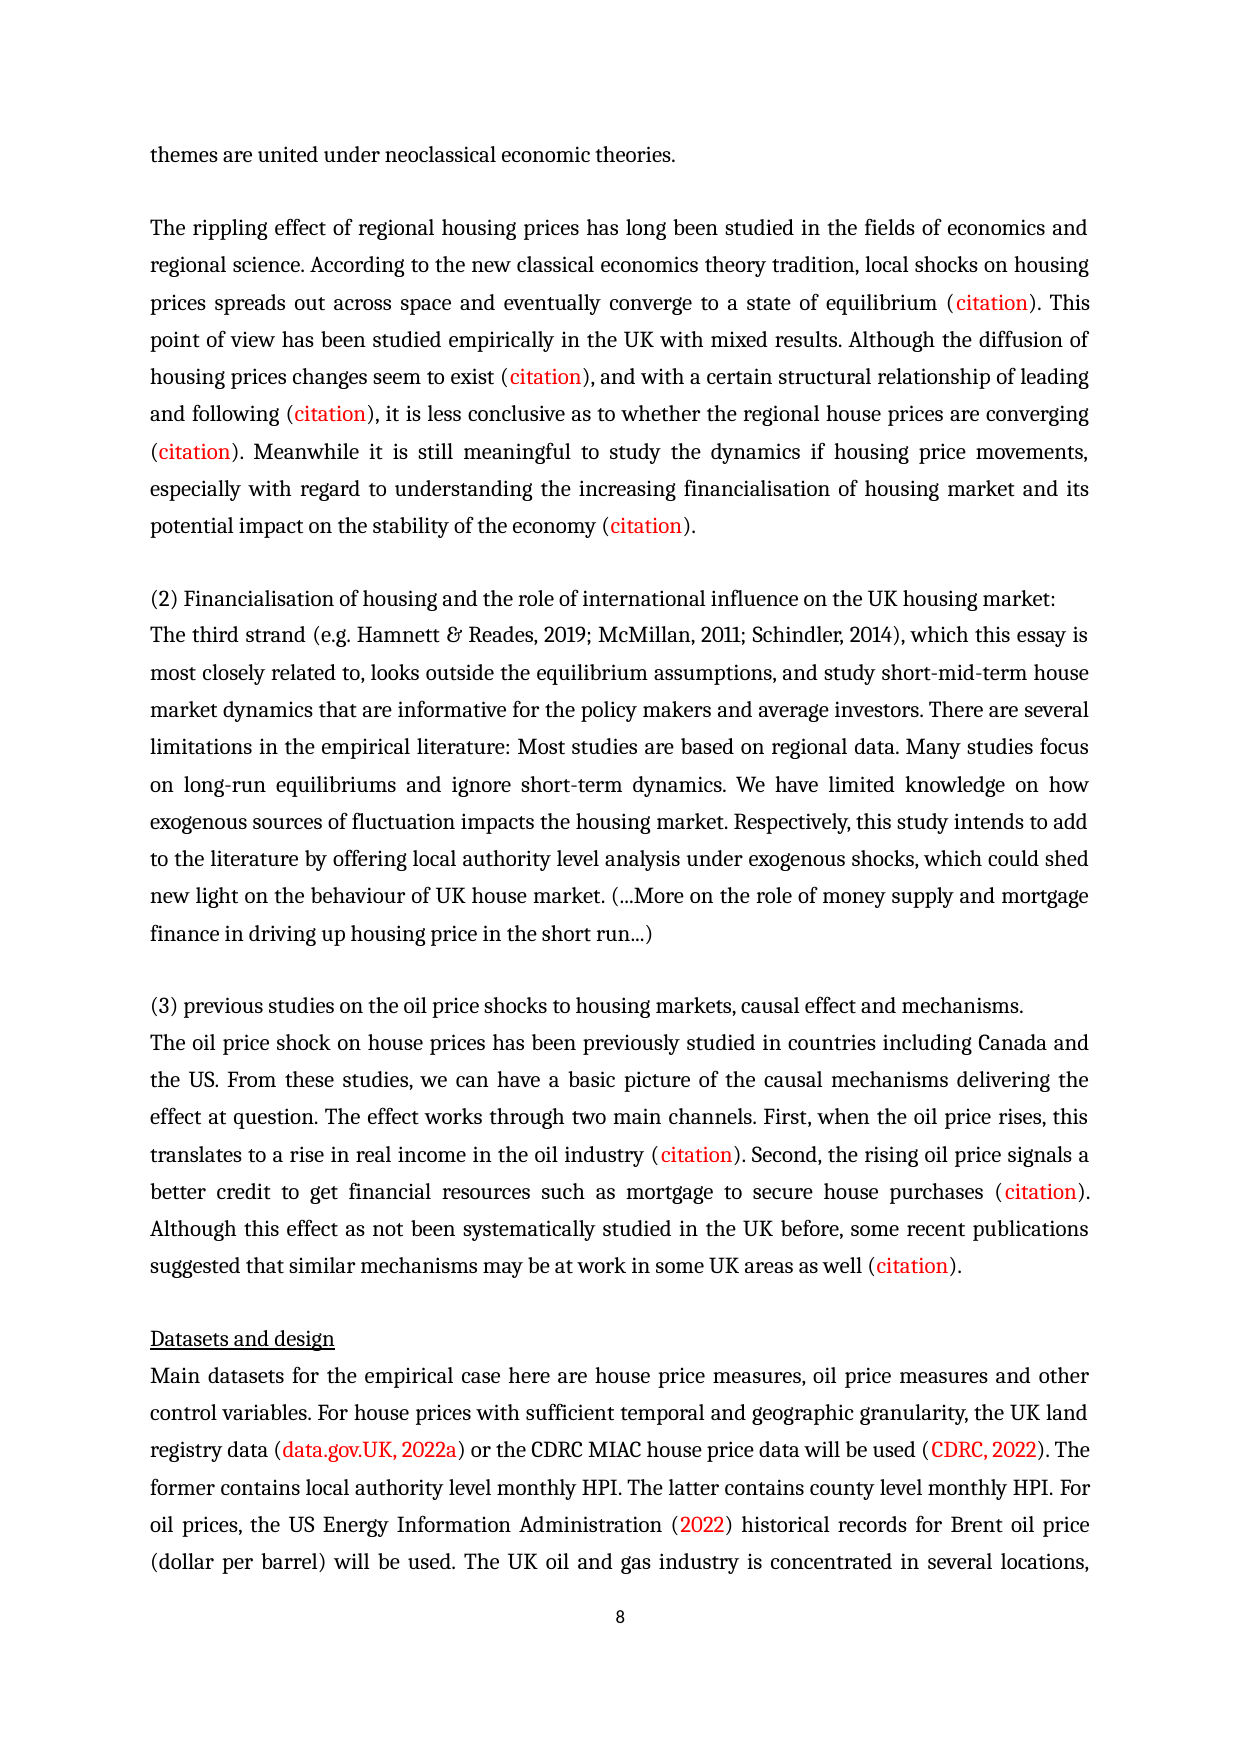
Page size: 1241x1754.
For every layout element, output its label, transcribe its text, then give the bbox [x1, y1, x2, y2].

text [150, 1359, 1090, 1578]
text The rippling effect of regional housing prices has long been studied in the fields of economics and regional science. According to the new classical economics theory tradition, local shocks on housing prices spreads out across space and eventually converge to a state of equilibrium (citation). This point of view has been studied empirically in the UK with mixed results. Although the diffusion of housing prices changes seem to exist (citation), and with a certain structural relationship of leading and following (citation), it is less conclusive as to whether the regional house prices are converging (citation). Meanwhile it is still meaningful to study the dynamics if housing price movements, especially with regard to understanding the increasing financialisation of housing market and its potential impact on the stability of the economy (citation). [150, 212, 1090, 543]
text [150, 139, 1090, 172]
text The third strand (e.g. Hamnett & Reades, 2019; McMillan, 2011; Schindler, 2014), which this essay is most closely related to, looks outside the equilibrium assumptions, and study short-mid-term house market dynamics that are informative for the policy makers and average investors. There are several limitations in the empirical literature: Most studies are based on regional data. Many studies focus on long-run equilibriums and ignore short-term dynamics. We have limited knowledge on how exogenous sources of fluctuation impacts the housing market. Respectively, this study intends to add to the literature by offering local authority level analysis under exogenous shocks, which could shed new light on the behaviour of UK house market. (...More on the role of money supply and mortgage finance in driving up housing price in the short run...) [150, 619, 1090, 950]
text The oil price shock on house prices has been previously studied in countries including Canada and the US. From these studies, we can have a basic picture of the causal mechanisms delivering the effect at question. The effect works through two main channels. First, when the oil price rises, this translates to a rise in real income in the oil industry (citation). Second, the rising oil price signals a better credit to get financial resources such as mortgage to secure house purchases (citation). Although this effect as not been systematically studied in the UK before, some recent publications suggested that similar mechanisms may be at work in some UK areas as well (citation). [150, 1027, 1090, 1283]
text (2) Financialisation of housing and the role of international influence on the UK housing market: [150, 583, 1090, 615]
text (3) previous studies on the oil price shocks to housing markets, causal effect and mechanisms. [150, 990, 1090, 1023]
text Datasets and design [150, 1323, 1090, 1356]
